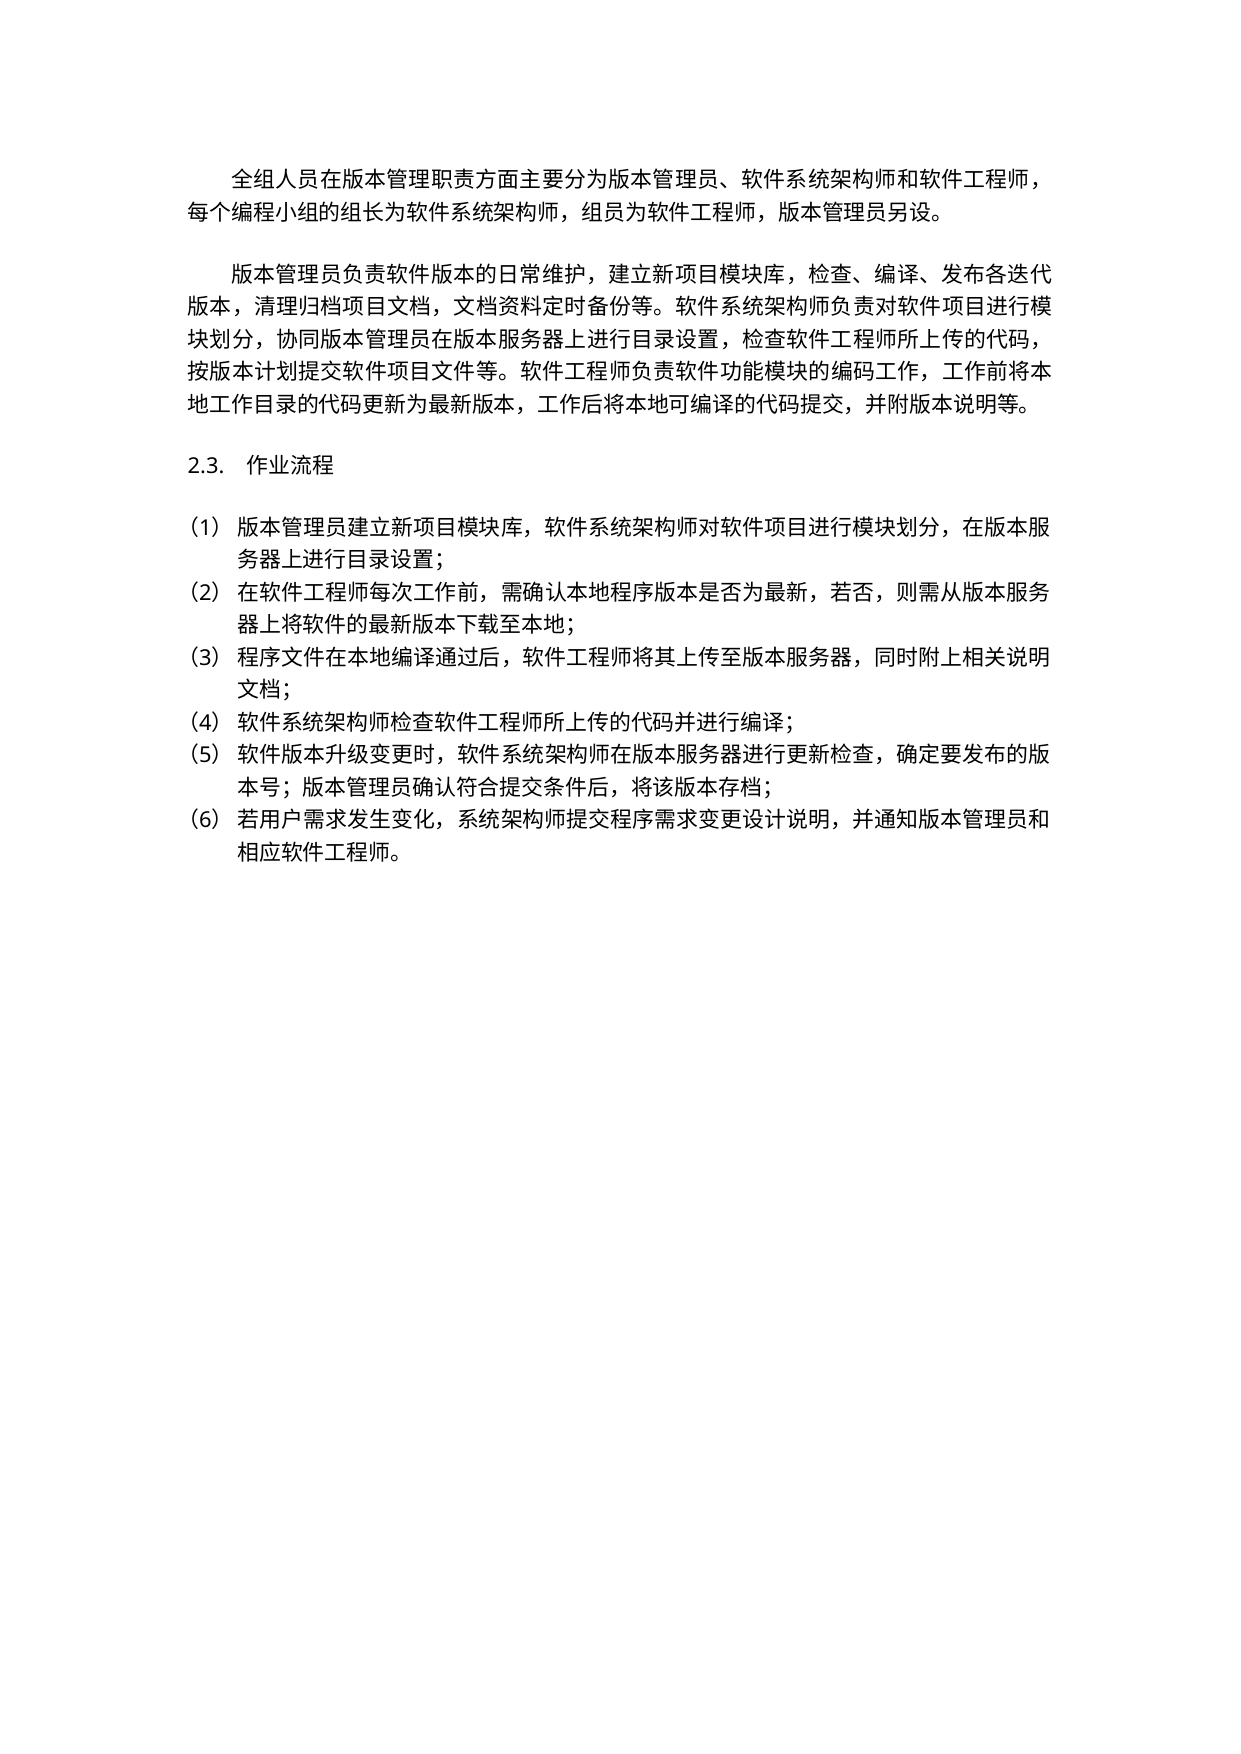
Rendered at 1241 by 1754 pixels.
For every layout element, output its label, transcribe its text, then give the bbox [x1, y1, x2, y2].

text 全组人员在版本管理职责方面主要分为版本管理员、软件系统架构师和软件工程师，每个编程小组的组长为软件系统架构师，组员为软件工程师，版本管理员另设。 [187, 162, 1053, 227]
list 软件系统架构师检查软件工程师所上传的代码并进行编译； [205, 704, 1053, 737]
list 程序文件在本地编译通过后，软件工程师将其上传至版本服务器，同时附上相关说明文档； [205, 639, 1053, 704]
list 若用户需求发生变化，系统架构师提交程序需求变更设计说明，并通知版本管理员和相应软件工程师。 [205, 802, 1053, 867]
text 版本管理员负责软件版本的日常维护，建立新项目模块库，检查、编译、发布各迭代版本，清理归档项目文档，文档资料定时备份等。软件系统架构师负责对软件项目进行模块划分，协同版本管理员在版本服务器上进行目录设置，检查软件工程师所上传的代码，按版本计划提交软件项目文件等。软件工程师负责软件功能模块的编码工作，工作前将本地工作目录的代码更新为最新版本，工作后将本地可编译的代码提交，并附版本说明等。 [187, 256, 1053, 419]
list 版本管理员建立新项目模块库，软件系统架构师对软件项目进行模块划分，在版本服务器上进行目录设置； [205, 509, 1053, 574]
list 软件版本升级变更时，软件系统架构师在版本服务器进行更新检查，确定要发布的版本号；版本管理员确认符合提交条件后，将该版本存档； [205, 737, 1053, 802]
list 在软件工程师每次工作前，需确认本地程序版本是否为最新，若否，则需从版本服务器上将软件的最新版本下载至本地； [205, 574, 1053, 639]
list 作业流程 [187, 448, 1053, 480]
